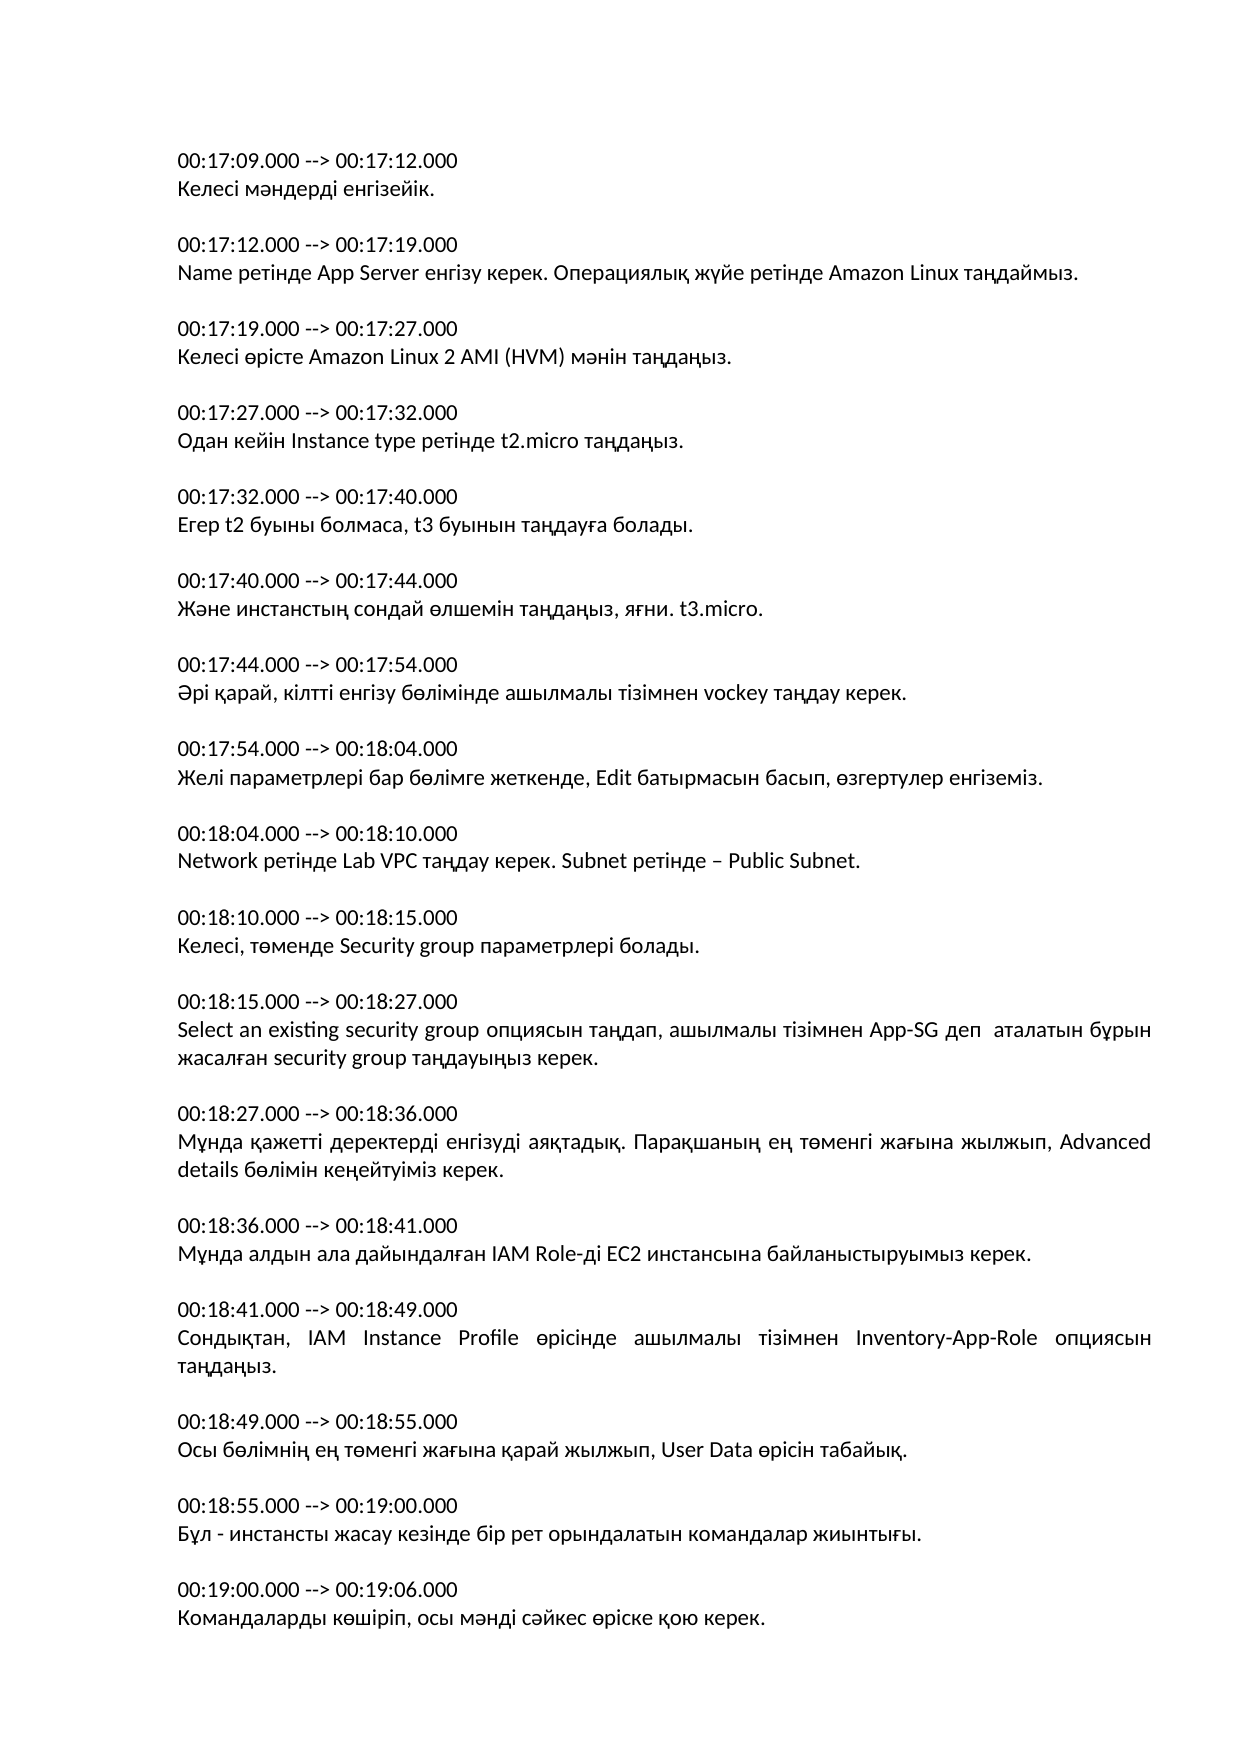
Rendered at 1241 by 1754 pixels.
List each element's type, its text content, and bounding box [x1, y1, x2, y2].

text 00:17:44.000 --> 00:17:54.000 [177, 651, 1152, 678]
text Одан кейін Instance type ретінде t2.micro таңдаңыз. [177, 426, 1152, 454]
text Сондықтан, IAM Instance Profile өрісінде ашылмалы тізімнен Inventory-App-Role опциясын таңдаңыз. [177, 1323, 1152, 1379]
text Келесі өрісте Amazon Linux 2 AMI (HVM) мәнін таңдаңыз. [177, 342, 1152, 370]
text Келесі, төменде Security group параметрлері болады. [177, 931, 1152, 959]
text 00:17:40.000 --> 00:17:44.000 [177, 566, 1152, 594]
text Бұл - инстансты жасау кезінде бір рет орындалатын командалар жиынтығы. [177, 1519, 1152, 1547]
text 00:18:55.000 --> 00:19:00.000 [177, 1491, 1152, 1519]
text Select an existing security group опциясын таңдап, ашылмалы тізімнен App-SG деп аталатын бұрын жасалған security group таңдауыңыз керек. [177, 1015, 1152, 1071]
text 00:18:15.000 --> 00:18:27.000 [177, 987, 1152, 1015]
text 00:17:54.000 --> 00:18:04.000 [177, 734, 1152, 763]
text Егер t2 буыны болмаса, t3 буынын таңдауға болады. [177, 510, 1152, 538]
text Және инстанстың сондай өлшемін таңдаңыз, яғни. t3.micro. [177, 594, 1152, 622]
text Желі параметрлері бар бөлімге жеткенде, Edit батырмасын басып, өзгертулер енгіземіз. [177, 763, 1152, 791]
text Network ретінде Lab VPC таңдау керек. Subnet ретінде – Public Subnet. [177, 847, 1152, 875]
text 00:18:36.000 --> 00:18:41.000 [177, 1211, 1152, 1239]
text 00:19:00.000 --> 00:19:06.000 [177, 1575, 1152, 1603]
text 00:17:12.000 --> 00:17:19.000 [177, 230, 1152, 258]
text 00:18:27.000 --> 00:18:36.000 [177, 1099, 1152, 1127]
text 00:17:32.000 --> 00:17:40.000 [177, 482, 1152, 510]
text 00:18:49.000 --> 00:18:55.000 [177, 1407, 1152, 1435]
text Әрі қарай, кілтті енгізу бөлімінде ашылмалы тізімнен vockey таңдау керек. [177, 678, 1152, 707]
text 00:17:27.000 --> 00:17:32.000 [177, 398, 1152, 426]
text 00:18:41.000 --> 00:18:49.000 [177, 1295, 1152, 1323]
text Name ретінде App Server енгізу керек. Операциялық жүйе ретінде Amazon Linux таңдаймыз. [177, 258, 1152, 286]
text Мұнда алдын ала дайындалған IAM Role-ді EC2 инстансына байланыстыруымыз керек. [177, 1239, 1152, 1267]
text Осы бөлімнің ең төменгі жағына қарай жылжып, User Data өрісін табайық. [177, 1435, 1152, 1463]
text 00:18:10.000 --> 00:18:15.000 [177, 903, 1152, 931]
text 00:17:19.000 --> 00:17:27.000 [177, 314, 1152, 342]
text Келесі мәндерді енгізейік. [177, 174, 1152, 202]
text 00:17:09.000 --> 00:17:12.000 [177, 146, 1152, 174]
text 00:18:04.000 --> 00:18:10.000 [177, 819, 1152, 847]
text Мұнда қажетті деректерді енгізуді аяқтадық. Парақшаның ең төменгі жағына жылжып, Advanced details бөлімін кеңейтуіміз керек. [177, 1127, 1152, 1183]
text Командаларды көшіріп, осы мәнді сәйкес өріске қою керек. [177, 1603, 1152, 1631]
